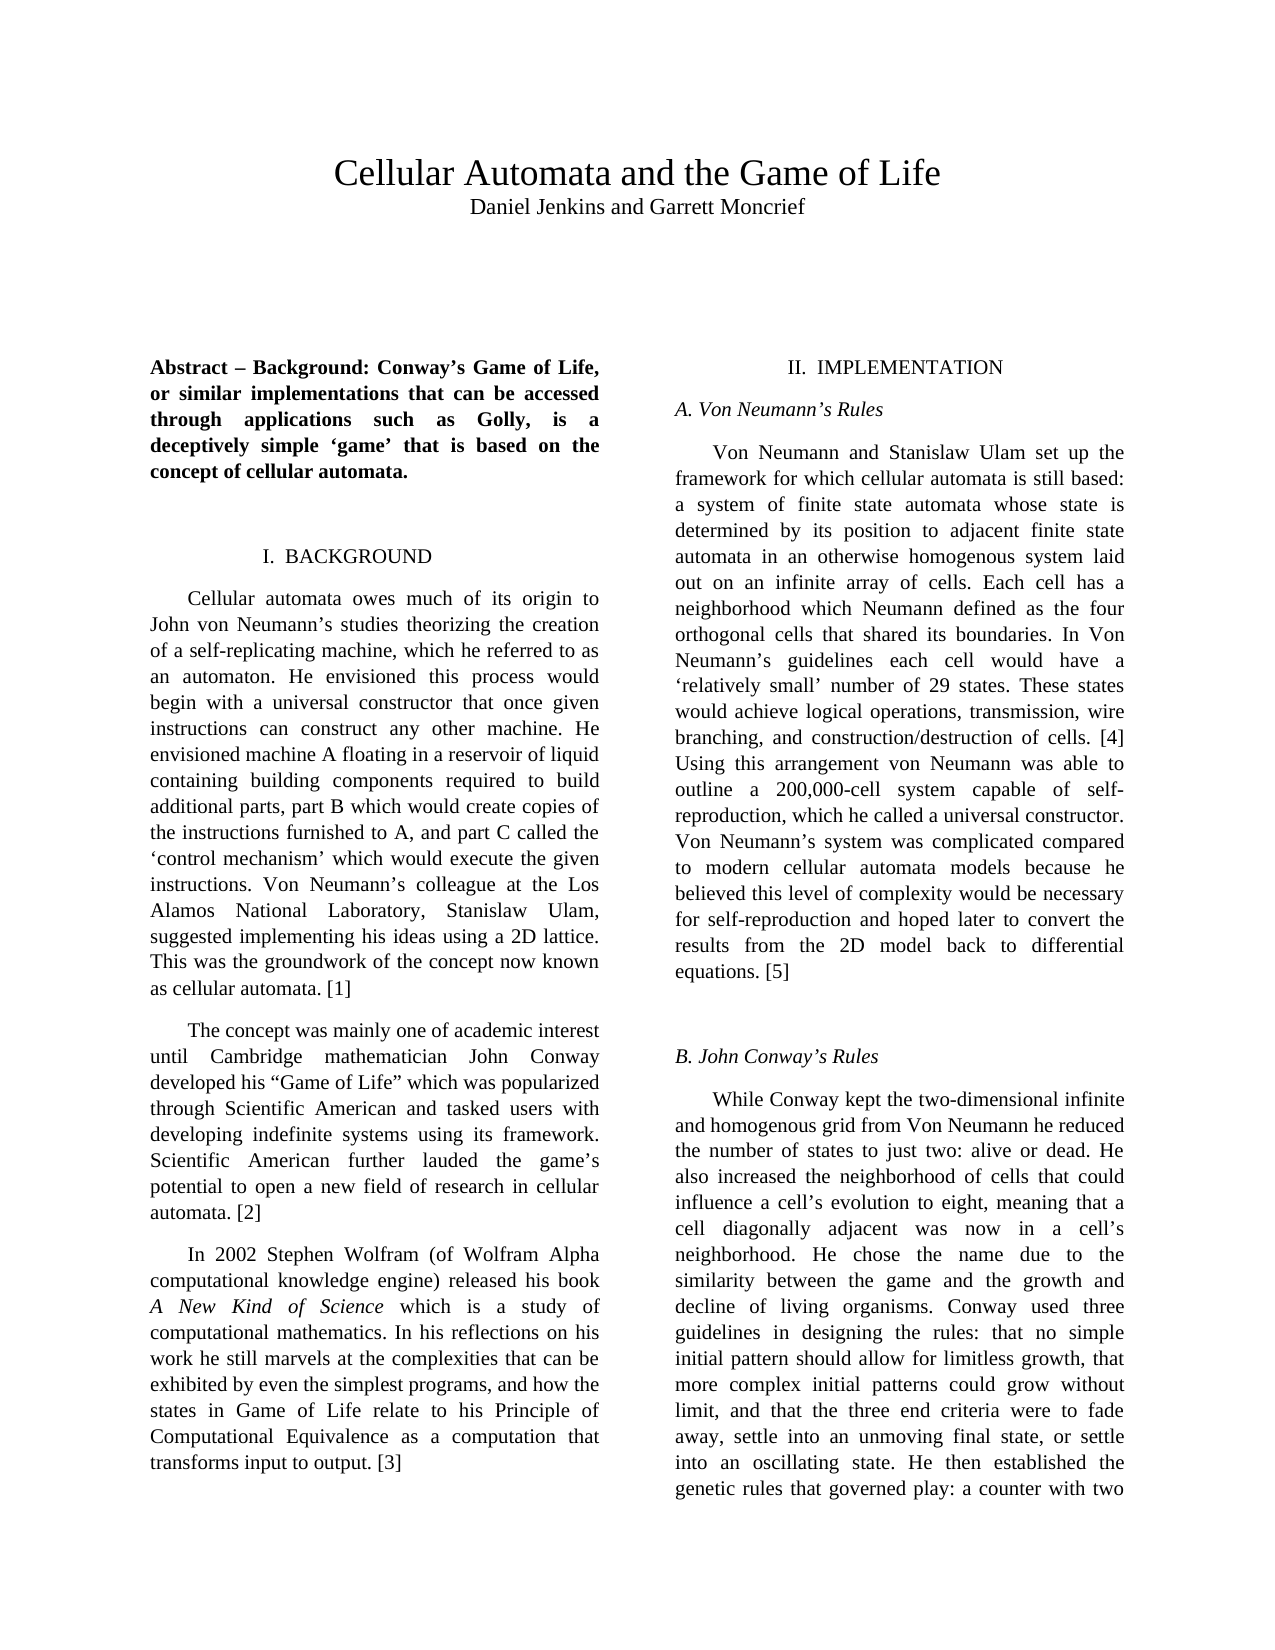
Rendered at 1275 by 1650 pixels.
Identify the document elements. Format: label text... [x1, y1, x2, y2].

text Daniel Jenkins and Garrett Moncrief [150, 193, 1125, 219]
text Abstract – Background: Conway’s Game of Life, or similar implementations that can be accessed through applications such as Golly, is a deceptively simple ‘game’ that is based on the concept of cellular automata. [150, 355, 600, 483]
list I. BACKGROUND [262, 544, 600, 568]
text Cellular automata owes much of its origin to John von Neumann’s studies theorizing the creation of a self-replicating machine, which he referred to as an automaton. He envisioned this process would begin with a universal constructor that once given instructions can construct any other machine. He envisioned machine A floating in a reservoir of liquid containing building components required to build additional parts, part B which would create copies of the instructions furnished to A, and part C called the ‘control mechanism’ which would execute the given instructions. Von Neumann’s colleague at the Los Alamos National Laboratory, Stanislaw Ulam, suggested implementing his ideas using a 2D lattice. This was the groundwork of the concept now known as cellular automata. [1] [150, 586, 600, 999]
text The concept was mainly one of academic interest until Cambridge mathematician John Conway developed his “Game of Life” which was popularized through Scientific American and tasked users with developing indefinite systems using its framework. Scientific American further lauded the game’s potential to open a new field of research in cellular automata. [2] [150, 1018, 600, 1224]
list II. IMPLEMENTATION [787, 355, 1125, 379]
text B. John Conway’s Rules [675, 1044, 1125, 1068]
text Cellular Automata and the Game of Life [150, 150, 1125, 193]
text In 2002 Stephen Wolfram (of Wolfram Alpha computational knowledge engine) released his book A New Kind of Science which is a study of computational mathematics. In his reflections on his work he still marvels at the complexities that can be exhibited by even the simplest programs, and how the states in Game of Life relate to his Principle of Computational Equivalence as a computation that transforms input to output. [3] [150, 1242, 600, 1474]
text Von Neumann and Stanislaw Ulam set up the framework for which cellular automata is still based: a system of finite state automata whose state is determined by its position to adjacent finite state automata in an otherwise homogenous system laid out on an infinite array of cells. Each cell has a neighborhood which Neumann defined as the four orthogonal cells that shared its boundaries. In Von Neumann’s guidelines each cell would have a ‘relatively small’ number of 29 states. These states would achieve logical operations, transmission, wire branching, and construction/destruction of cells. [4] Using this arrangement von Neumann was able to outline a 200,000-cell system capable of self-reproduction, which he called a universal constructor. Von Neumann’s system was complicated compared to modern cellular automata models because he believed this level of complexity would be necessary for self-reproduction and hoped later to convert the results from the 2D model back to differential equations. [5] [675, 440, 1125, 983]
text A. Von Neumann’s Rules [675, 397, 1125, 421]
